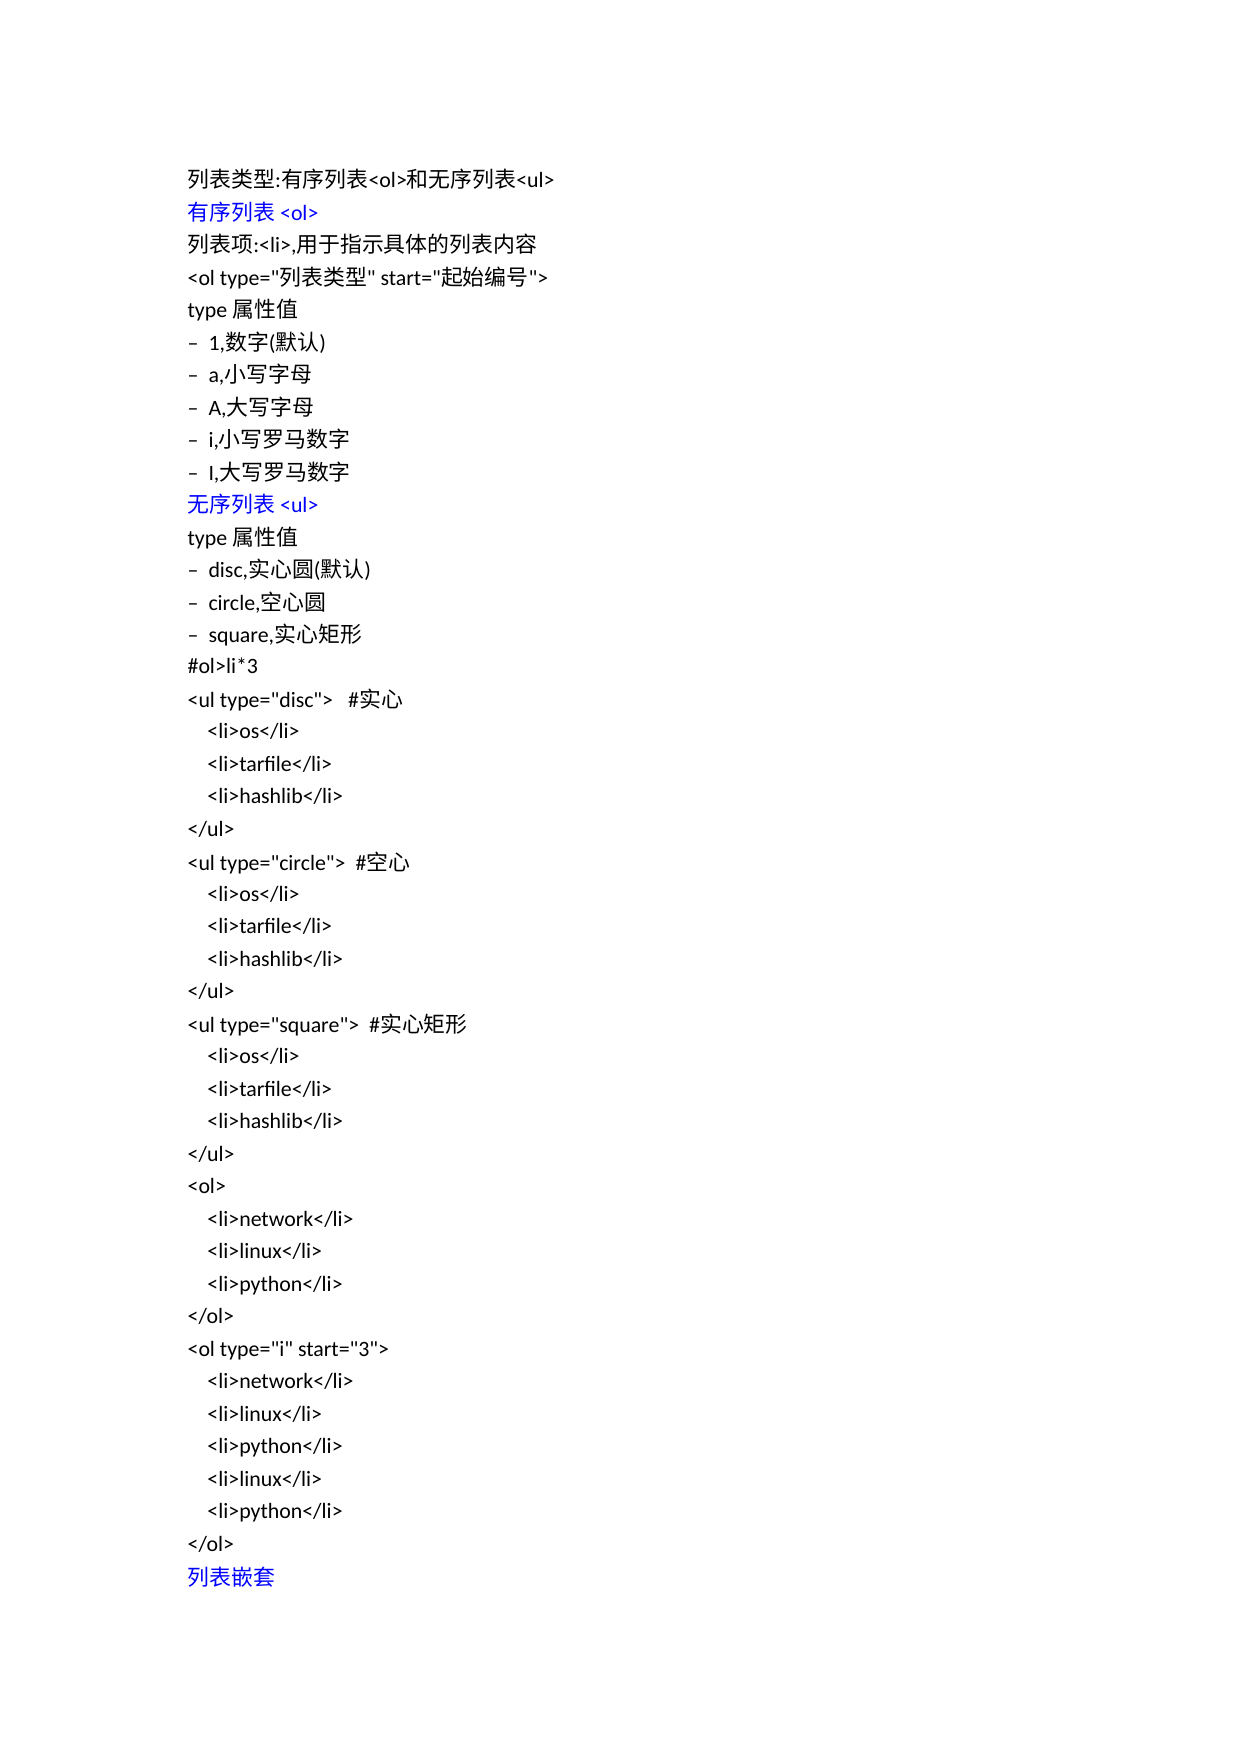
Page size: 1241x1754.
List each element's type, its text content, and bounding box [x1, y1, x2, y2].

text <li>os</li> [187, 714, 1053, 747]
text <li>linux</li> [187, 1234, 1053, 1267]
text 列表类型:有序列表<ol>和无序列表<ul> [187, 162, 1053, 194]
text <li>tarfile</li> [187, 747, 1053, 779]
text <li>network</li> [187, 1364, 1053, 1397]
text – i,小写罗马数字 [187, 422, 1053, 454]
text <li>os</li> [187, 877, 1053, 909]
text <li>python</li> [187, 1429, 1053, 1462]
text 无序列表 <ul> [187, 487, 1053, 519]
text <li>python</li> [187, 1267, 1053, 1299]
text </ul> [187, 812, 1053, 844]
text <li>tarfile</li> [187, 909, 1053, 942]
text – circle,空心圆 [187, 584, 1053, 617]
text – I,大写罗马数字 [187, 454, 1053, 487]
text <ol> [187, 1169, 1053, 1202]
text – 1,数字(默认) [187, 324, 1053, 357]
text <li>tarfile</li> [187, 1072, 1053, 1104]
text <li>hashlib</li> [187, 942, 1053, 974]
text </ol> [187, 1527, 1053, 1559]
text </ul> [187, 1137, 1053, 1169]
text type 属性值 [187, 292, 1053, 324]
text <li>network</li> [187, 1202, 1053, 1234]
text <li>python</li> [187, 1494, 1053, 1527]
text <li>linux</li> [187, 1462, 1053, 1494]
text 有序列表 <ol> [187, 194, 1053, 227]
text <ol type="列表类型" start="起始编号"> [187, 259, 1053, 292]
text – A,大写字母 [187, 389, 1053, 422]
text 列表嵌套 [187, 1559, 1053, 1592]
text <li>os</li> [187, 1039, 1053, 1072]
text <ul type="circle"> #空心 [187, 844, 1053, 877]
text 列表项:<li>,用于指示具体的列表内容 [187, 227, 1053, 259]
text – square,实心矩形 [187, 617, 1053, 649]
text type 属性值 [187, 519, 1053, 552]
text <li>linux</li> [187, 1397, 1053, 1429]
text <ol type="i" start="3"> [187, 1332, 1053, 1364]
text – a,小写字母 [187, 357, 1053, 389]
text </ol> [187, 1299, 1053, 1332]
text #ol>li*3 [187, 649, 1053, 682]
text <li>hashlib</li> [187, 779, 1053, 812]
text <ul type="disc"> #实心 [187, 682, 1053, 714]
text – disc,实心圆(默认) [187, 552, 1053, 584]
text <ul type="square"> #实心矩形 [187, 1007, 1053, 1039]
text <li>hashlib</li> [187, 1104, 1053, 1137]
text </ul> [187, 974, 1053, 1007]
